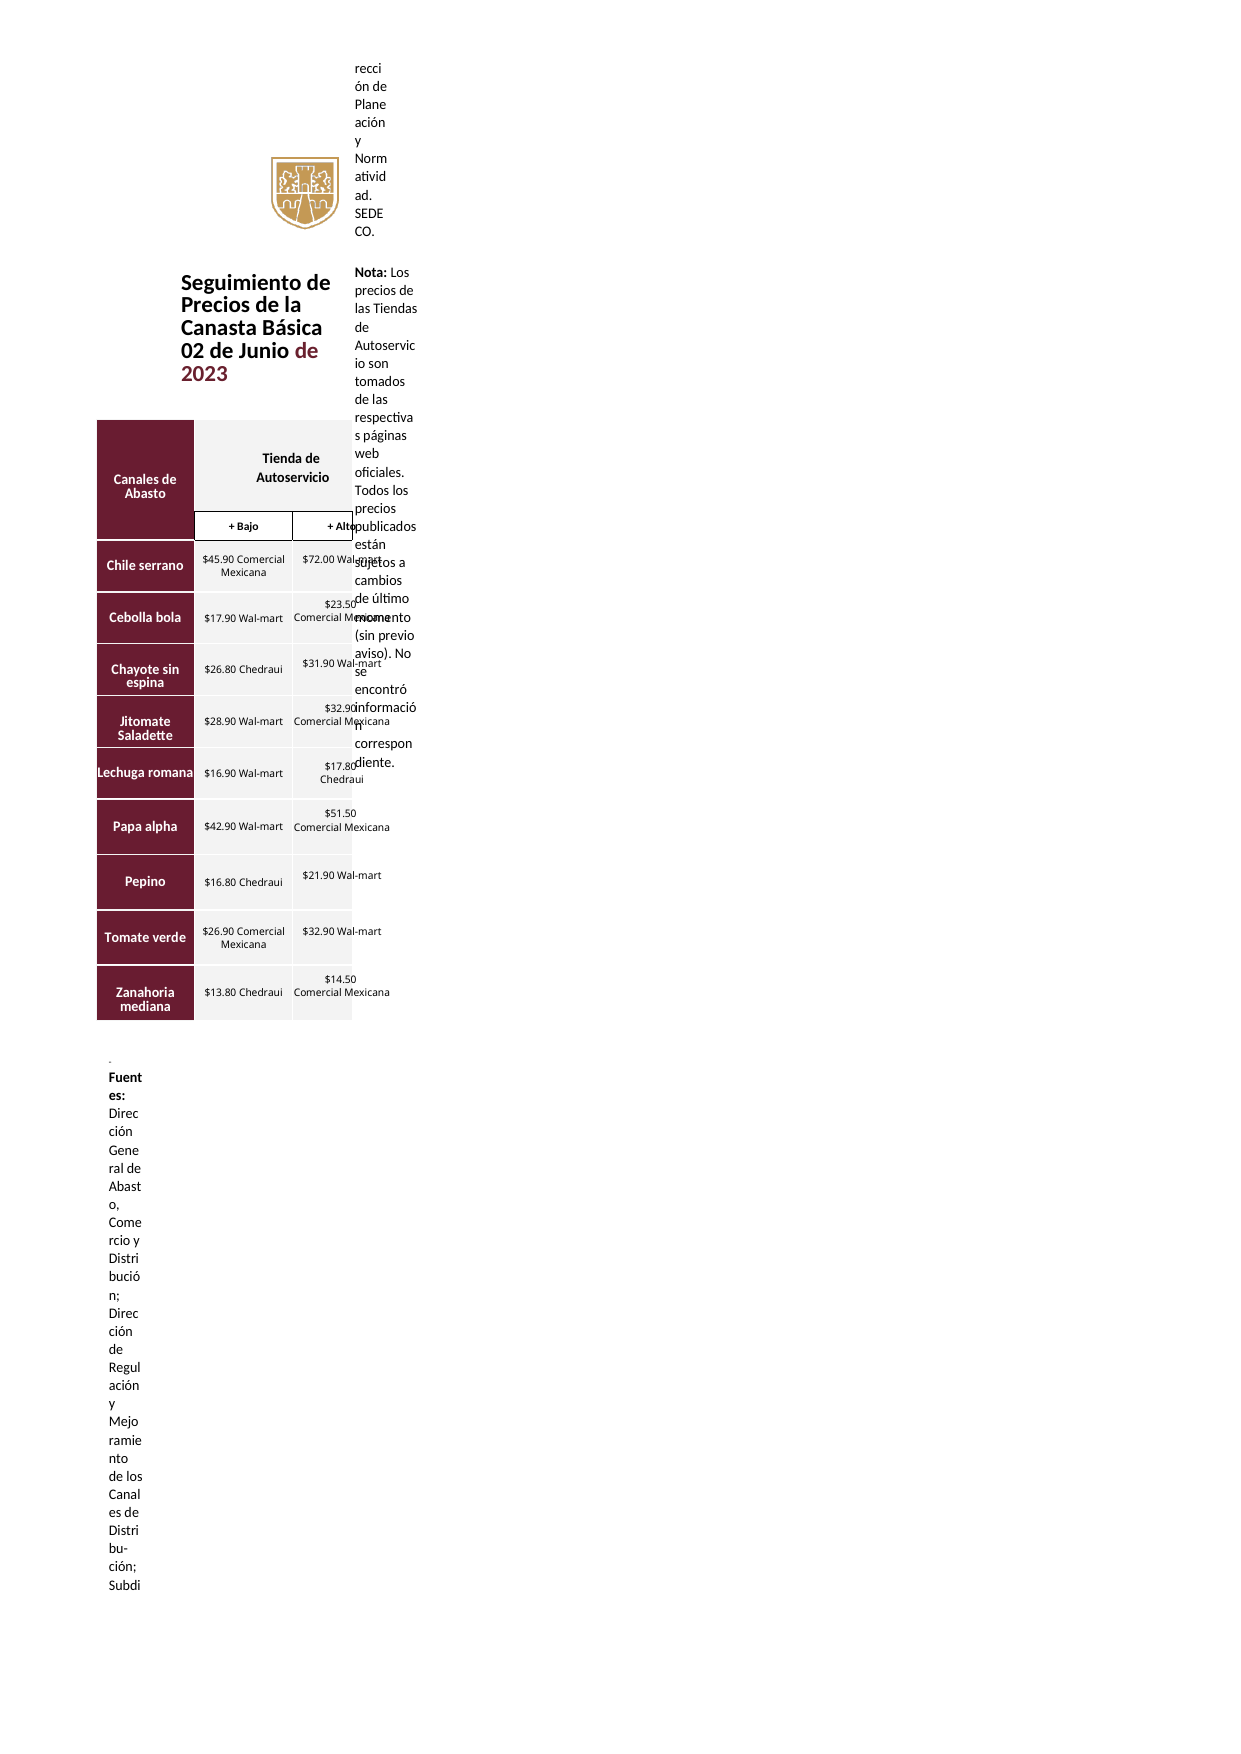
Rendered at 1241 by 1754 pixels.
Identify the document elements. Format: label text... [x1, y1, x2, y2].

table_cell $72.00 Wal-mart [293, 541, 352, 591]
table_cell Zanahoria mediana [97, 966, 194, 1020]
table_cell Chayote sin espina [97, 644, 194, 695]
table_cell $26.90 Comercial Mexicana [195, 911, 292, 964]
table_cell $13.80 Chedraui [195, 966, 292, 1020]
text Fuentes: Dirección General de Abasto, Comercio y Distribución; Dirección de Regulación y Mejoramiento de los Canales de Distribu-ción; Subdirección de Planeación y Normatividad. SEDECO. [109, 1068, 142, 1593]
table_cell Jitomate Saladette [97, 696, 194, 747]
table_cell $16.80 Chedraui [195, 855, 292, 909]
table_cell $17.80 Chedraui [293, 748, 352, 798]
picture [236, 117, 353, 267]
table_cell $51.50 Comercial Mexicana [293, 800, 352, 854]
table_cell $26.80 Chedraui [195, 644, 292, 695]
table_cell $16.90 Wal-mart [195, 748, 292, 798]
table_cell Papa alpha [97, 800, 194, 854]
table_cell Lechuga romana [97, 748, 194, 798]
table_cell Chile serrano [97, 541, 194, 591]
text Nota: Los precios de las Tiendas de Autoservicio son tomados de las respectivas páginas web oficiales. Todos los precios publicados están sujetos a cambios de último momento (sin previo aviso). No se encontró información correspondiente. [354, 263, 418, 771]
table_header Canales de Abasto [97, 420, 194, 539]
table_cell $32.90 Comercial Mexicana [293, 696, 352, 747]
table_cell Pepino [97, 855, 194, 909]
table_cell $14.50 Comercial Mexicana [293, 966, 352, 1020]
table_cell + Bajo [195, 512, 292, 539]
table_cell $45.90 Comercial Mexicana [195, 541, 292, 591]
table_cell + Alto [293, 512, 352, 539]
table_header Tienda de Autoservicio [195, 420, 352, 511]
table_cell $17.90 Wal-mart [195, 593, 292, 643]
table_cell $23.50 Comercial Mexicana [293, 593, 352, 643]
text Seguimiento de Precios de la Canasta Básica 02 de Junio de 2023 [181, 272, 352, 387]
table_cell $32.90 Wal-mart [293, 911, 352, 964]
table_cell $21.90 Wal-mart [293, 855, 352, 909]
table_cell $31.90 Wal-mart [293, 644, 352, 695]
table_cell Tomate verde [97, 911, 194, 964]
table_cell $42.90 Wal-mart [195, 800, 292, 854]
table_cell $28.90 Wal-mart [195, 696, 292, 747]
table_cell Cebolla bola [97, 593, 194, 643]
